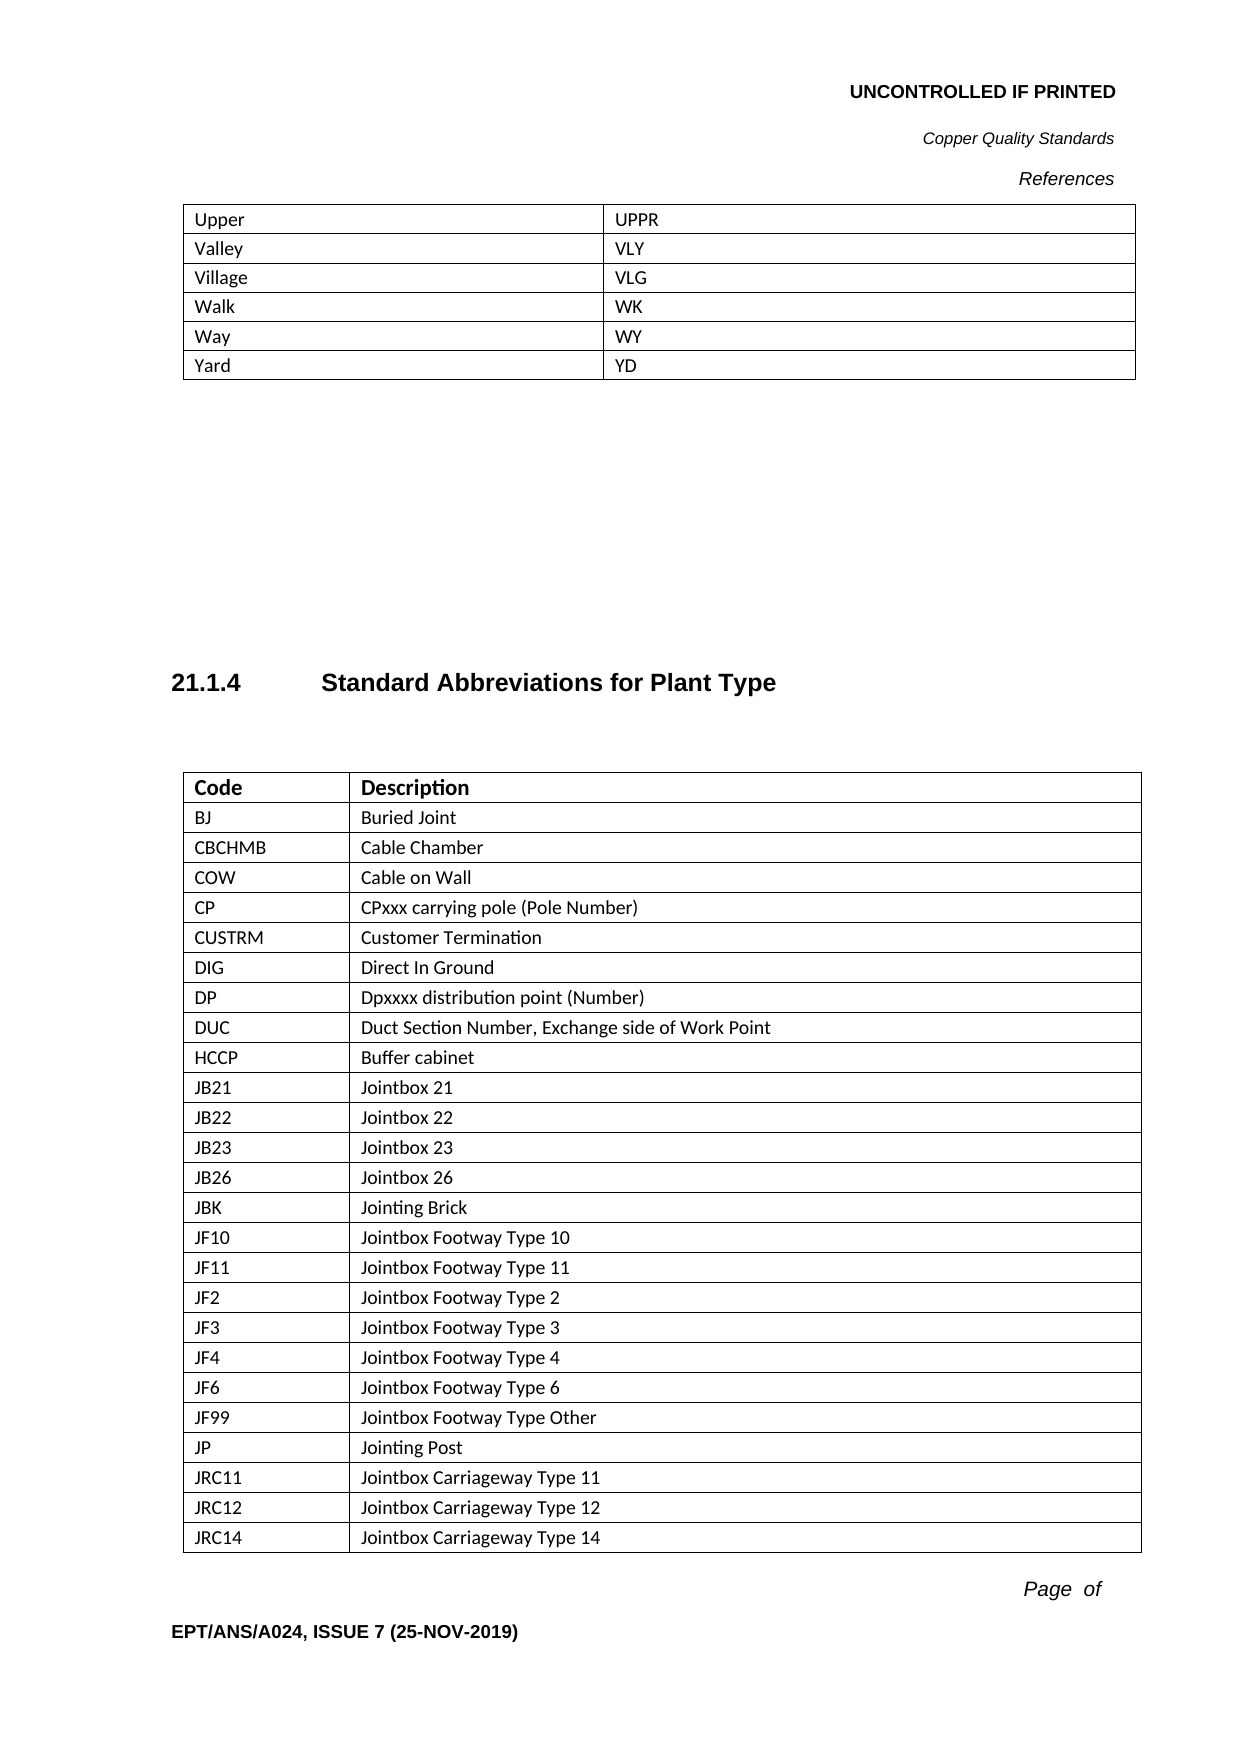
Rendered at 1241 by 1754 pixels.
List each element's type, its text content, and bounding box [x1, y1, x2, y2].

table_cell JF10 [184, 1223, 349, 1252]
table_cell Buried Joint [350, 803, 1141, 832]
table_cell JF11 [184, 1253, 349, 1282]
table_header Code [184, 773, 349, 802]
table_cell DP [184, 983, 349, 1012]
table_cell Jointing Brick [350, 1193, 1141, 1222]
table_cell Jointing Post [350, 1433, 1141, 1462]
table_cell JB21 [184, 1073, 349, 1102]
table_cell Cable on Wall [350, 863, 1141, 892]
table_cell HCCP [184, 1043, 349, 1072]
table_cell WY [604, 322, 1135, 350]
table_cell Cable Chamber [350, 833, 1141, 862]
table_cell Valley [184, 234, 603, 262]
table_cell Jointbox 22 [350, 1103, 1141, 1132]
table_cell BJ [184, 803, 349, 832]
table_cell UPPR [604, 205, 1135, 233]
table_cell Duct Section Number, Exchange side of Work Point [350, 1013, 1141, 1042]
table_cell Jointbox Footway Type 6 [350, 1373, 1141, 1402]
table_cell Walk [184, 293, 603, 321]
table_cell Jointbox Carriageway Type 11 [350, 1463, 1141, 1492]
table_cell CUSTRM [184, 923, 349, 952]
table_cell COW [184, 863, 349, 892]
table_cell Upper [184, 205, 603, 233]
table_cell DUC [184, 1013, 349, 1042]
table_cell YD [604, 351, 1135, 379]
table_cell JF2 [184, 1283, 349, 1312]
table_cell Jointbox Footway Type 3 [350, 1313, 1141, 1342]
table_cell JF6 [184, 1373, 349, 1402]
table_cell Jointbox 21 [350, 1073, 1141, 1102]
table_cell JF3 [184, 1313, 349, 1342]
table_cell JRC14 [184, 1523, 349, 1552]
table_cell Jointbox 26 [350, 1163, 1141, 1192]
table_cell Jointbox Carriageway Type 12 [350, 1493, 1141, 1522]
table_cell JB22 [184, 1103, 349, 1132]
table_cell JF99 [184, 1403, 349, 1432]
table_cell Direct In Ground [350, 953, 1141, 982]
table_cell VLG [604, 264, 1135, 292]
table_cell Buffer cabinet [350, 1043, 1141, 1072]
table_cell Jointbox Footway Type 10 [350, 1223, 1141, 1252]
table_cell JB26 [184, 1163, 349, 1192]
table_header Description [350, 773, 1141, 802]
table_cell Jointbox Footway Type 2 [350, 1283, 1141, 1312]
table_cell JRC11 [184, 1463, 349, 1492]
table_cell CPxxx carrying pole (Pole Number) [350, 893, 1141, 922]
table_cell JRC12 [184, 1493, 349, 1522]
table_cell WK [604, 293, 1135, 321]
table_cell Yard [184, 351, 603, 379]
table_cell Jointbox Footway Type Other [350, 1403, 1141, 1432]
table_cell JP [184, 1433, 349, 1462]
table_cell CP [184, 893, 349, 922]
table_cell JBK [184, 1193, 349, 1222]
table_cell JF4 [184, 1343, 349, 1372]
table_cell CBCHMB [184, 833, 349, 862]
table_cell JB23 [184, 1133, 349, 1162]
table_cell Dpxxxx distribution point (Number) [350, 983, 1141, 1012]
table_cell DIG [184, 953, 349, 982]
table_cell Jointbox Footway Type 11 [350, 1253, 1141, 1282]
table_cell VLY [604, 234, 1135, 262]
table_cell Village [184, 264, 603, 292]
table_cell Jointbox Carriageway Type 14 [350, 1523, 1141, 1552]
table_cell Jointbox Footway Type 4 [350, 1343, 1141, 1372]
table_cell Way [184, 322, 603, 350]
table_cell Customer Termination [350, 923, 1141, 952]
table_cell Jointbox 23 [350, 1133, 1141, 1162]
subtitle Standard Abbreviations for Plant Type [171, 643, 1114, 697]
